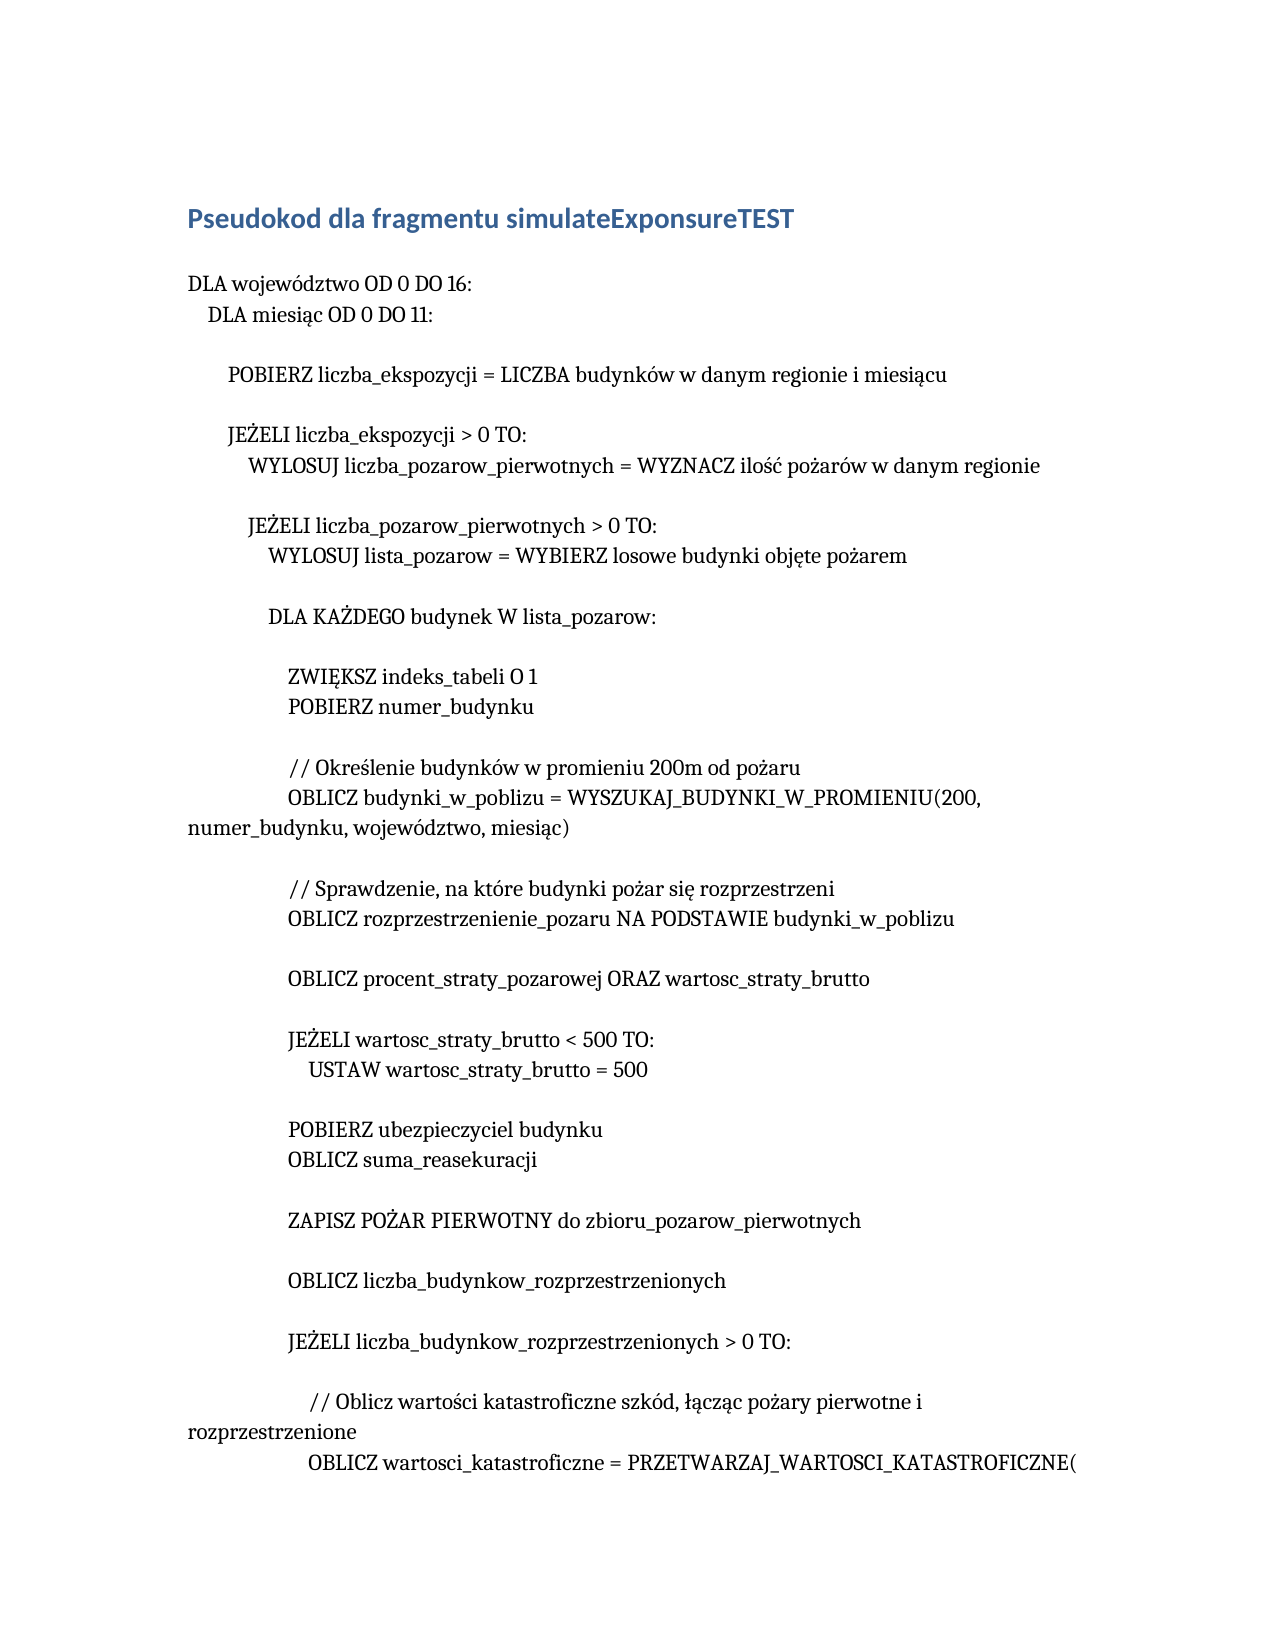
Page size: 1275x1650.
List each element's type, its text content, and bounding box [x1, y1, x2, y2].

subtitle Pseudokod dla fragmentu simulateExponsureTEST [187, 200, 1087, 236]
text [187, 241, 1087, 1476]
